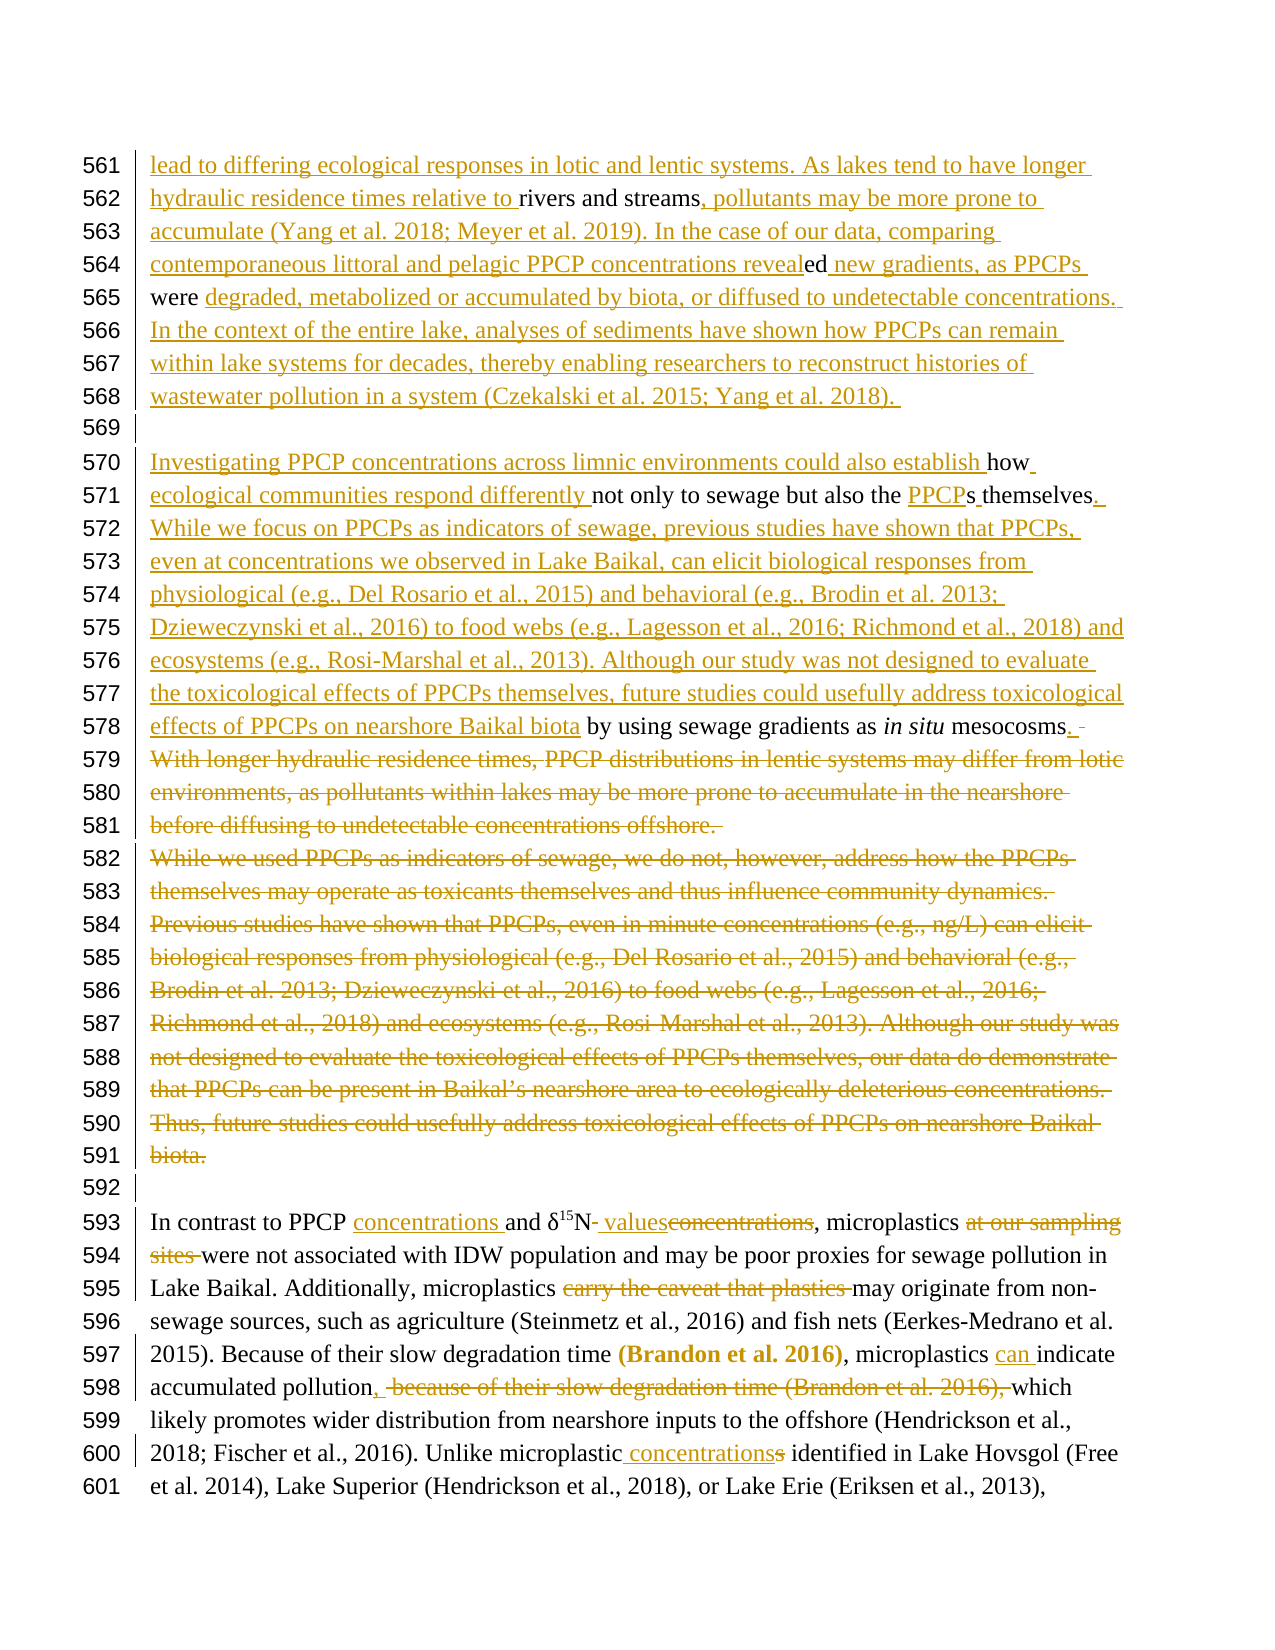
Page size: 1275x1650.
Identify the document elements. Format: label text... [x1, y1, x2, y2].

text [150, 1207, 1125, 1499]
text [150, 150, 1125, 410]
text hownot only to sewage but also the sthemselves by using sewage gradients as in situ mesocosms [150, 447, 1125, 839]
